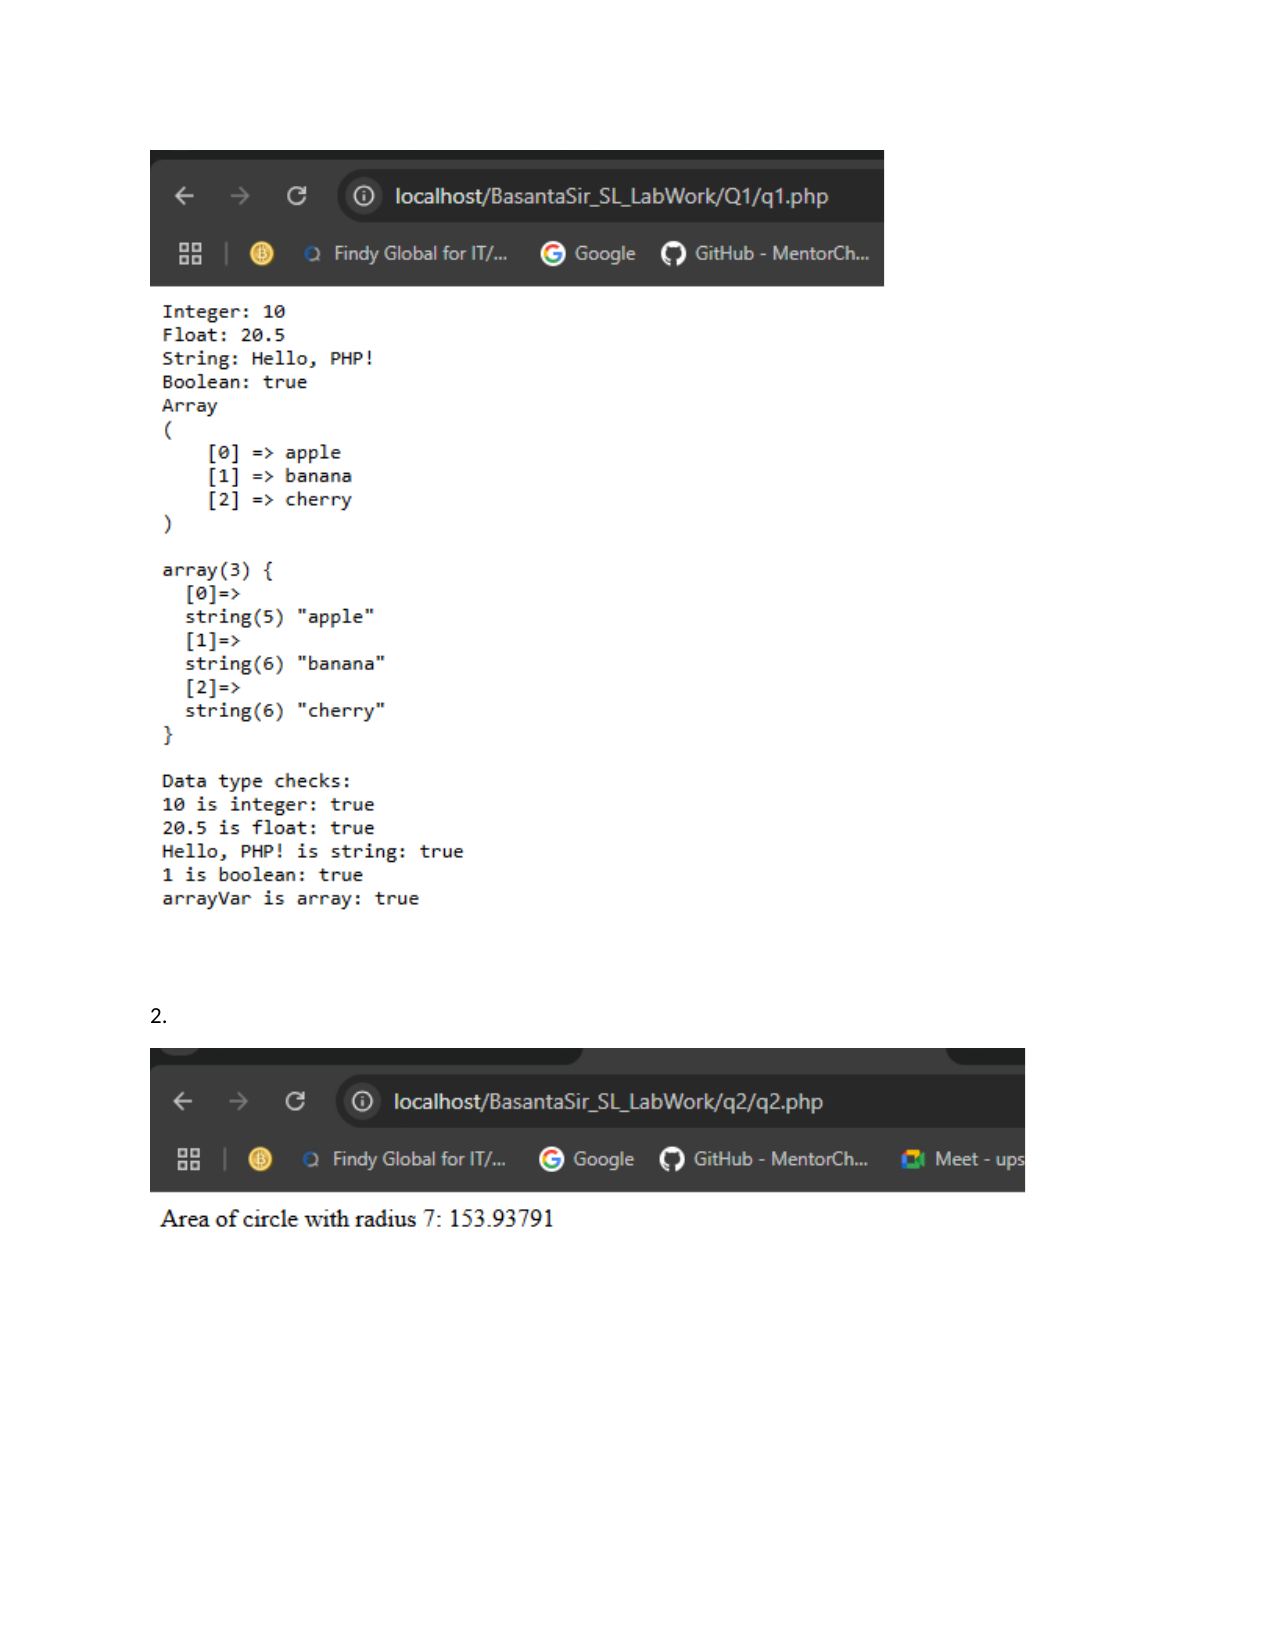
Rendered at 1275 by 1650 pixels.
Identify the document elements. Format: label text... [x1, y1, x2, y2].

picture [150, 150, 885, 983]
picture [150, 1048, 1025, 1296]
text 2. [150, 1002, 1125, 1029]
